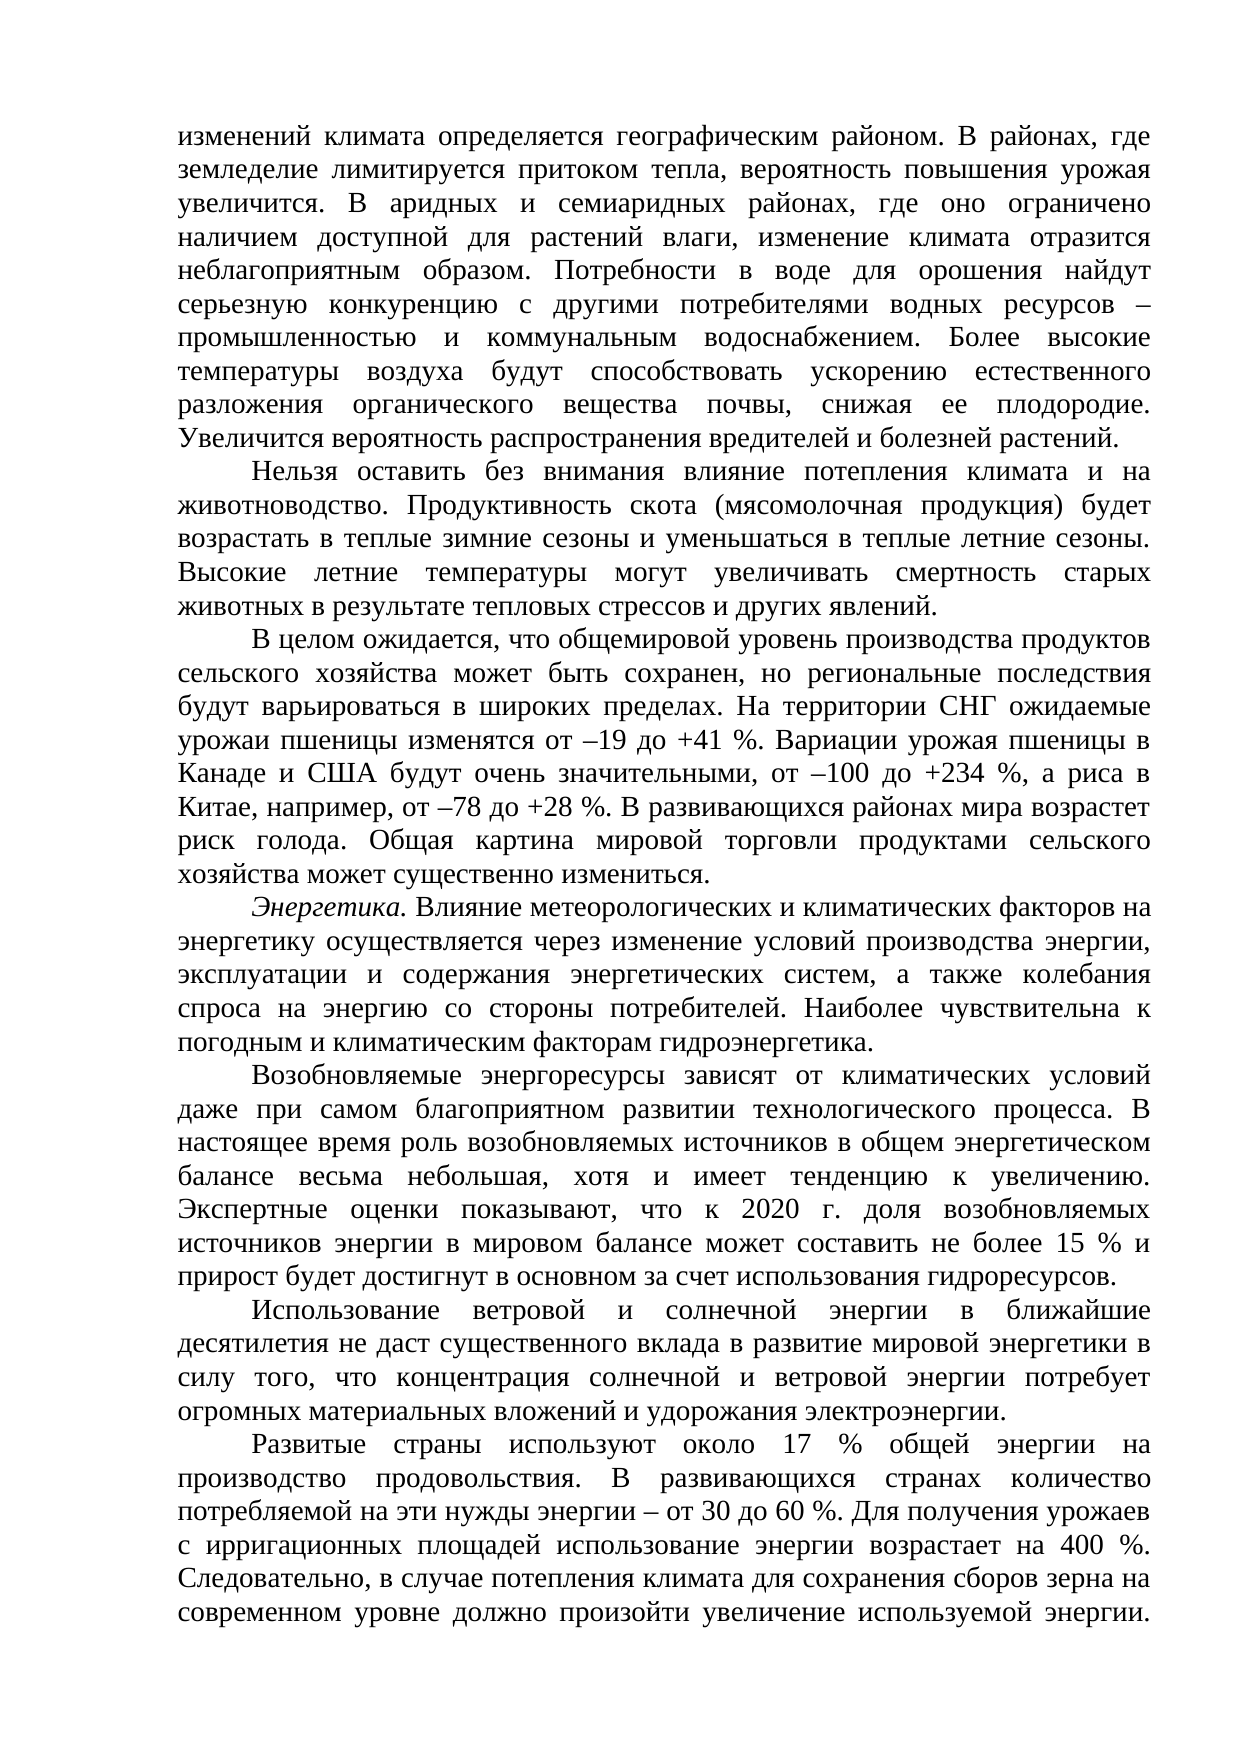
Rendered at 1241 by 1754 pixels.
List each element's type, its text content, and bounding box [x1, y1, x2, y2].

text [177, 1426, 1152, 1627]
text Энергетика. Влияние метеорологических и климатических факторов на энергетику осуществляется через изменение условий производства энергии, эксплуатации и содержания энергетических систем, а также колебания спроса на энергию со стороны потребителей. Наиболее чувствительна к погодным и климатическим факторам гидроэнергетика. [177, 889, 1152, 1057]
text Использование ветровой и солнечной энергии в ближайшие десятилетия не даст существенного вклада в развитие мировой энергетики в силу того, что концентрация солнечной и ветровой энергии потребует огромных материальных вложений и удорожания электроэнергии. [177, 1292, 1152, 1426]
text Нельзя оставить без внимания влияние потепления климата и на животноводство. Продуктивность скота (мясомолочная продукция) будет возрастать в теплые зимние сезоны и уменьшаться в теплые летние сезоны. Высокие летние температуры могут увеличивать смертность старых животных в результате тепловых стрессов и других явлений. [177, 453, 1152, 621]
text Возобновляемые энергоресурсы зависят от климатических условий даже при самом благоприятном развитии технологического процесса. В настоящее время роль возобновляемых источников в общем энергетическом балансе весьма небольшая, хотя и имеет тенденцию к увеличению. Экспертные оценки показывают, что к . доля возобновляемых источников энергии в мировом балансе может составить не более 15 % и прирост будет достигнут в основном за счет использования гидроресурсов. [177, 1057, 1152, 1292]
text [177, 118, 1152, 453]
text В целом ожидается, что общемировой уровень производства продуктов сельского хозяйства может быть сохранен, но региональные последствия будут варьироваться в широких пределах. На территории СНГ ожидаемые урожаи пшеницы изменятся от –19 до +41 %. Вариации урожая пшеницы в Канаде и США будут очень значительными, от –100 до +234 %, а риса в Китае, например, от –78 до +28 %. В развивающихся районах мира возрастет риск голода. Общая картина мировой торговли продуктами сельского хозяйства может существенно измениться. [177, 621, 1152, 889]
